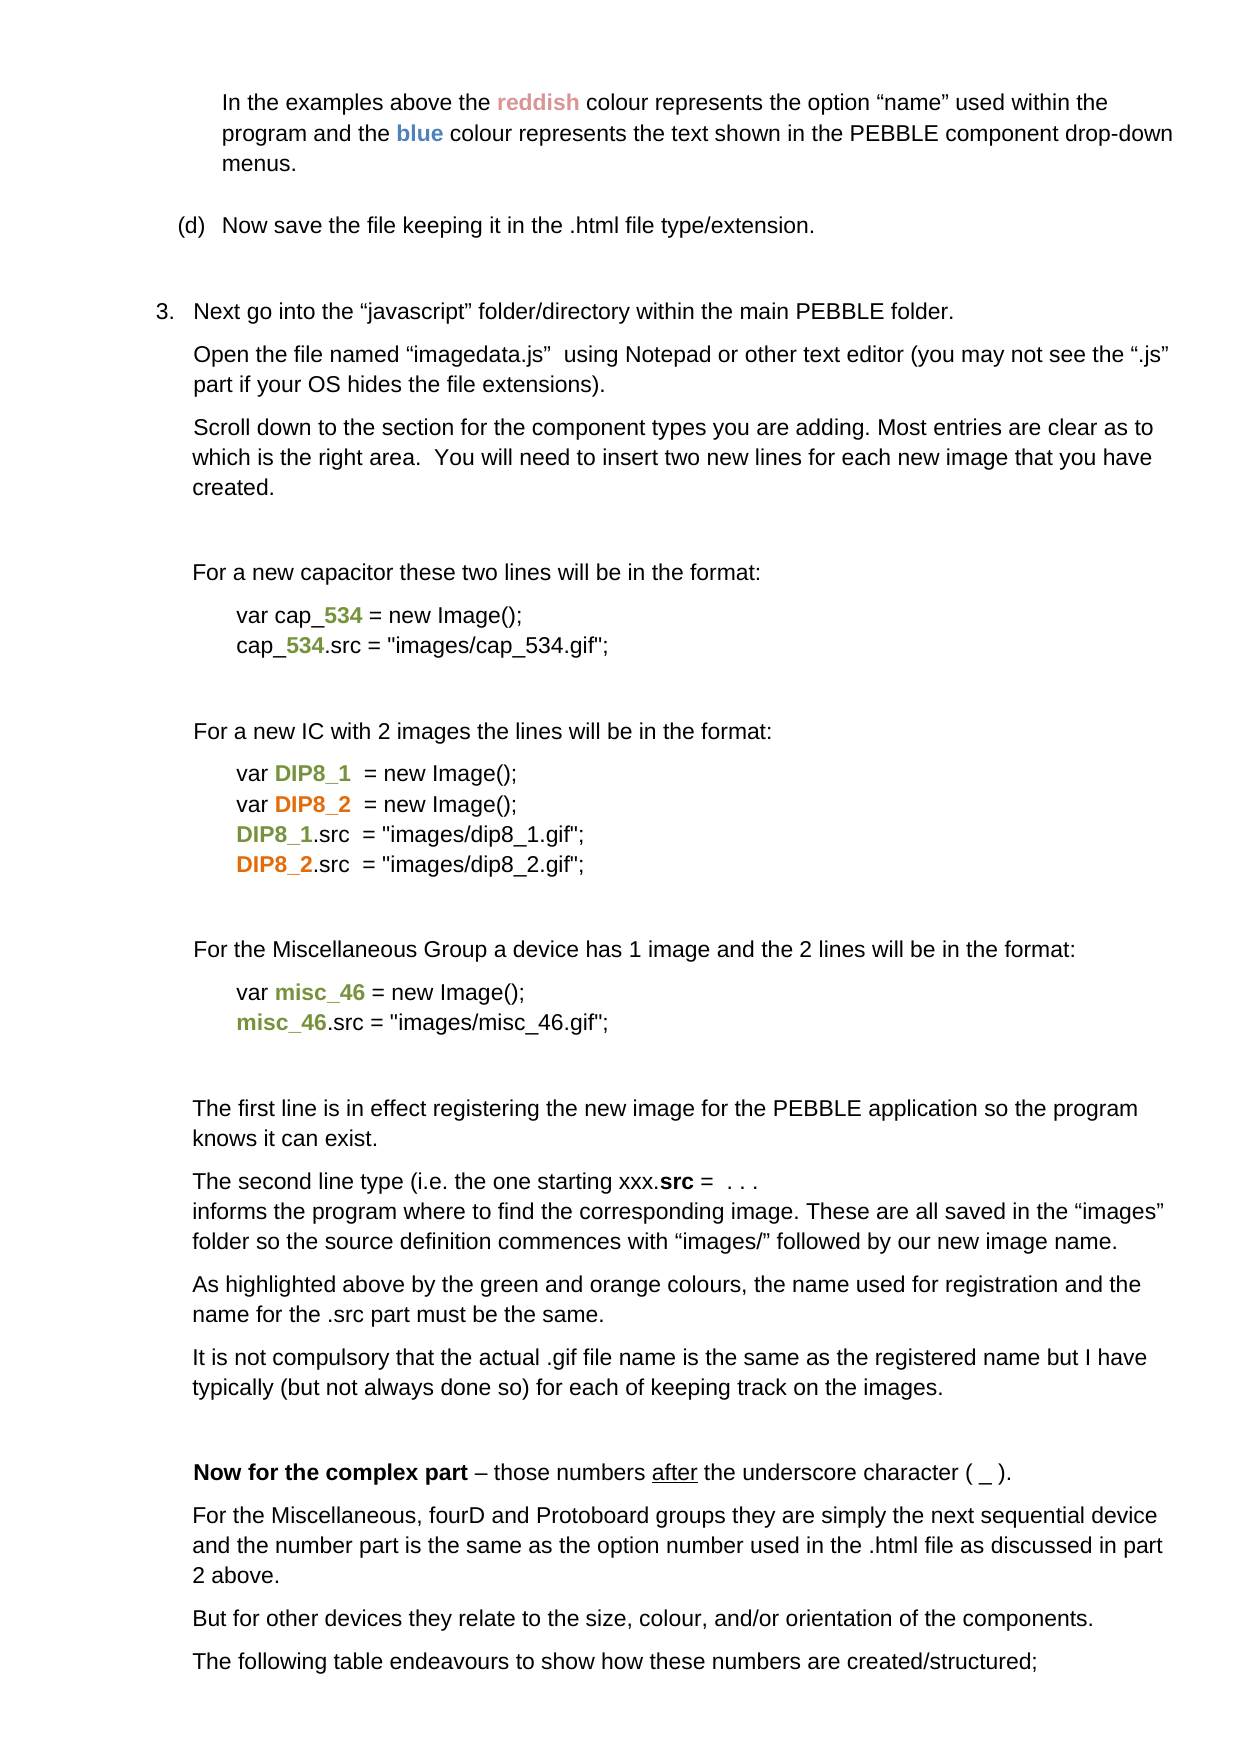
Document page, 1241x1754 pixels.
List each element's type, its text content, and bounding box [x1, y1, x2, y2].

text For the Miscellaneous, fourD and Protoboard groups they are simply the next sequential device and the number part is the same as the option number used in the .html file as discussed in part 2 above. [192, 1502, 1181, 1589]
text Now for the complex part – those numbers after the underscore character ( _ ). [192, 1459, 1181, 1486]
text But for other devices they relate to the size, colour, and/or orientation of the components. [192, 1605, 1181, 1631]
text It is not compulsory that the actual .gif file name is the same as the registered name but I have typically (but not always done so) for each of keeping track on the images. [192, 1344, 1181, 1400]
text Scroll down to the section for the component types you are adding. Most entries are clear as to which is the right area. You will need to insert two new lines for each new image that you have created. [192, 413, 1181, 500]
text Open the file named “imagedata.js” using Notepad or other text editor (you may not see the “.js” part if your OS hides the file extensions). [193, 341, 1181, 397]
list Next go into the “javascript” folder/directory within the main PEBBLE folder. [156, 298, 1181, 324]
text var cap_534 = new Image(); cap_534.src = "images/cap_534.gif"; [236, 602, 1181, 658]
text For a new capacitor these two lines will be in the format: [192, 559, 1181, 586]
text The second line type (i.e. the one starting xxx.src = . . . informs the program where to find the corresponding image. These are all saved in the “images” folder so the source definition commences with “images/” followed by our new image name. [192, 1168, 1181, 1254]
text For the Miscellaneous Group a device has 1 image and the 2 lines will be in the format: [118, 936, 1181, 963]
text For a new IC with 2 images the lines will be in the format: [118, 718, 1181, 744]
list Now save the file keeping it in the .html file type/extension. [177, 212, 1181, 239]
text In the examples above the reddish colour represents the option “name” used within the program and the blue colour represents the text shown in the PEBBLE component drop-down menus. [222, 89, 1181, 208]
text The following table endeavours to show how these numbers are created/structured; [192, 1648, 1181, 1674]
text var misc_46 = new Image(); misc_46.src = "images/misc_46.gif"; [236, 979, 1181, 1036]
text var DIP8_1 = new Image(); var DIP8_2 = new Image(); DIP8_1.src = "images/dip8_1.gif"; DIP8_2.src = "images/dip8_2.gif"; [236, 760, 1181, 877]
text As highlighted above by the green and orange colours, the name used for registration and the name for the .src part must be the same. [192, 1271, 1181, 1327]
text The first line is in effect registering the new image for the PEBBLE application so the program knows it can exist. [192, 1095, 1181, 1151]
